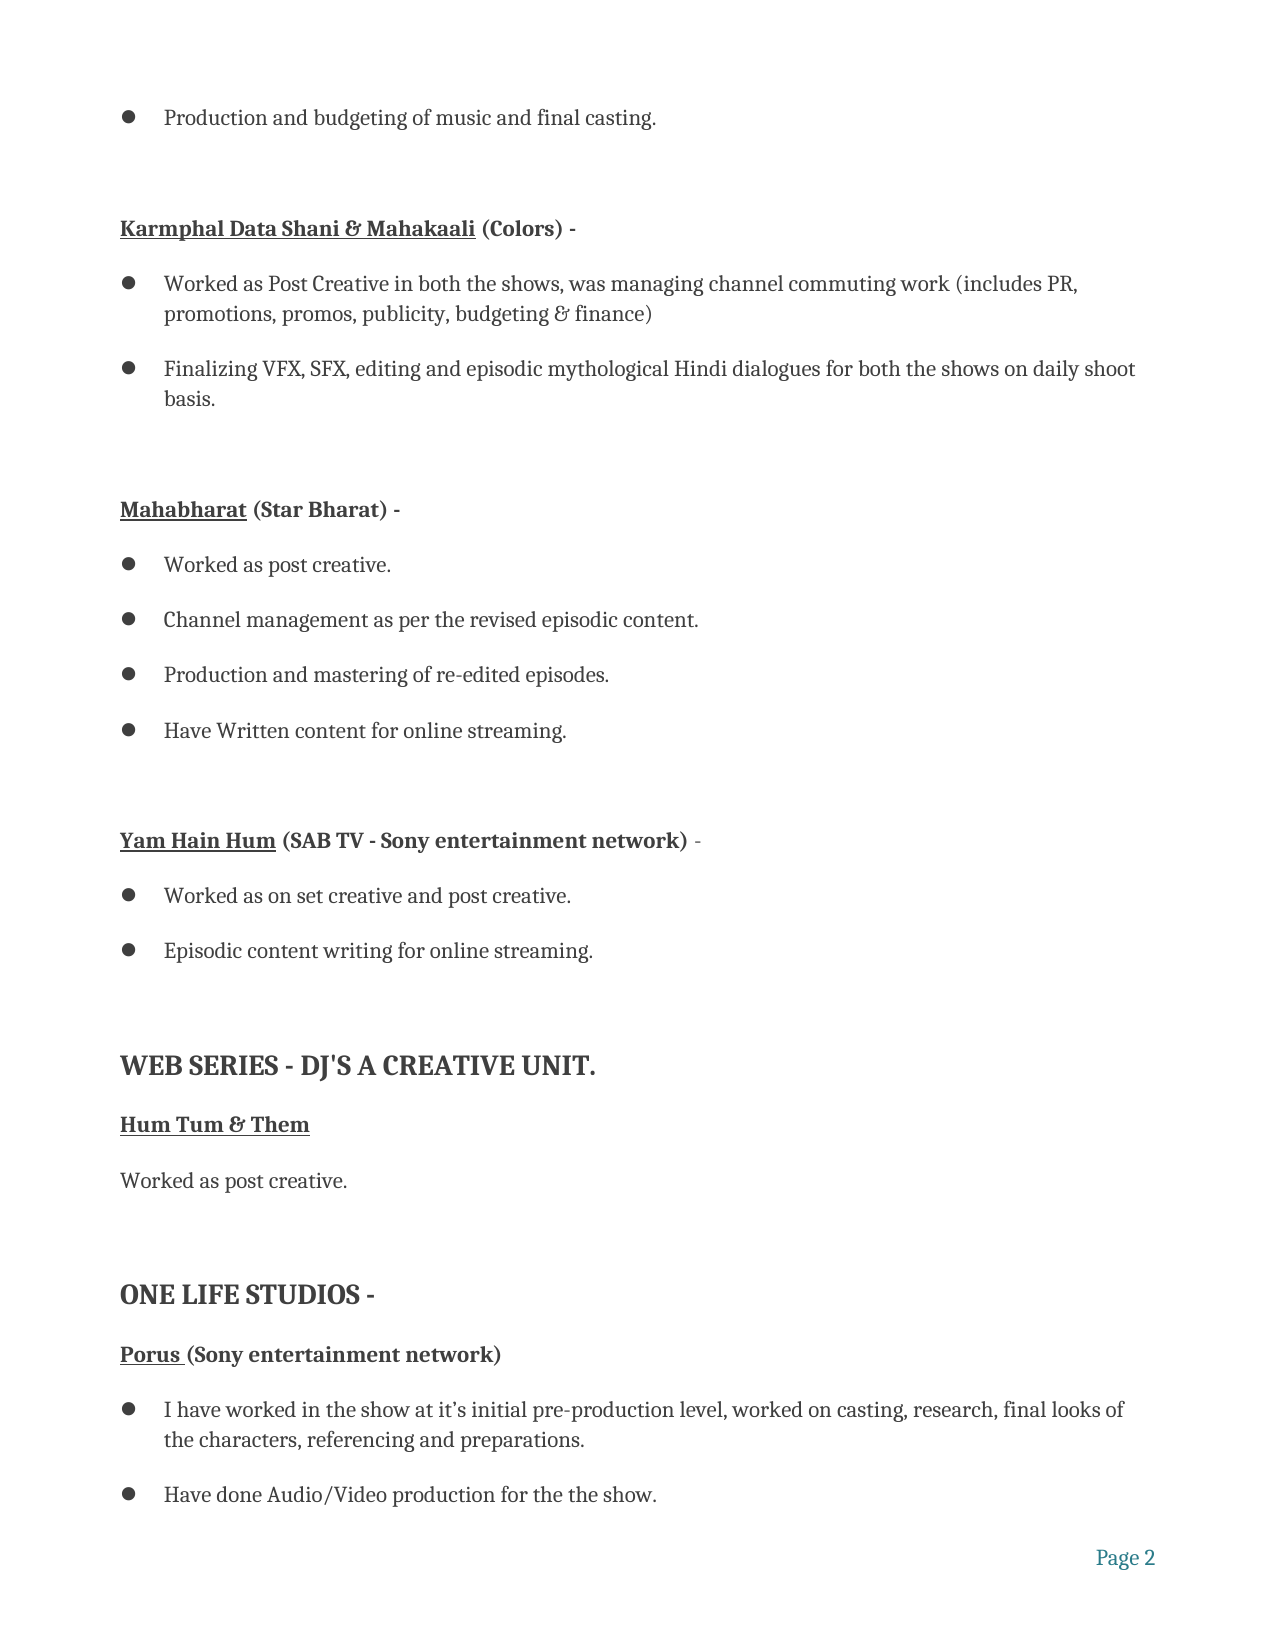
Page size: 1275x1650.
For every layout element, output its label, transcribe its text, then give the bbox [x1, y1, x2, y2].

list Production and budgeting of music and final casting. [120, 105, 1155, 131]
list Have done Audio/Video production for the the show. [120, 1482, 1155, 1508]
list Worked as Post Creative in both the shows, was managing channel commuting work (includes PR, promotions, promos, publicity, budgeting & finance) [120, 271, 1155, 327]
list Episodic content writing for online streaming. [120, 938, 1155, 965]
list Channel management as per the revised episodic content. [120, 607, 1155, 633]
list Have Written content for online streaming. [120, 717, 1155, 744]
text Worked as post creative. [120, 1167, 1155, 1194]
list Production and mastering of re-edited episodes. [120, 662, 1155, 689]
list Worked as post creative. [120, 552, 1155, 578]
text Mahabharat (Star Bharat) - [120, 497, 1155, 523]
text WEB SERIES - DJ'S A CREATIVE UNIT. [120, 1049, 1155, 1082]
list Worked as on set creative and post creative. [120, 883, 1155, 909]
text Karmphal Data Shani & Mahakaali (Colors) - [120, 215, 1155, 242]
text Hum Tum & Them [120, 1112, 1155, 1139]
list Finalizing VFX, SFX, editing and episodic mythological Hindi dialogues for both the shows on daily shoot basis. [120, 356, 1155, 413]
text ONE LIFE STUDIOS - [120, 1278, 1155, 1311]
text Porus (Sony entertainment network) [120, 1341, 1155, 1368]
text Yam Hain Hum (SAB TV - Sony entertainment network) - [120, 828, 1155, 854]
list I have worked in the show at it’s initial pre-production level, worked on casting, research, final looks of the characters, referencing and preparations. [120, 1397, 1155, 1453]
